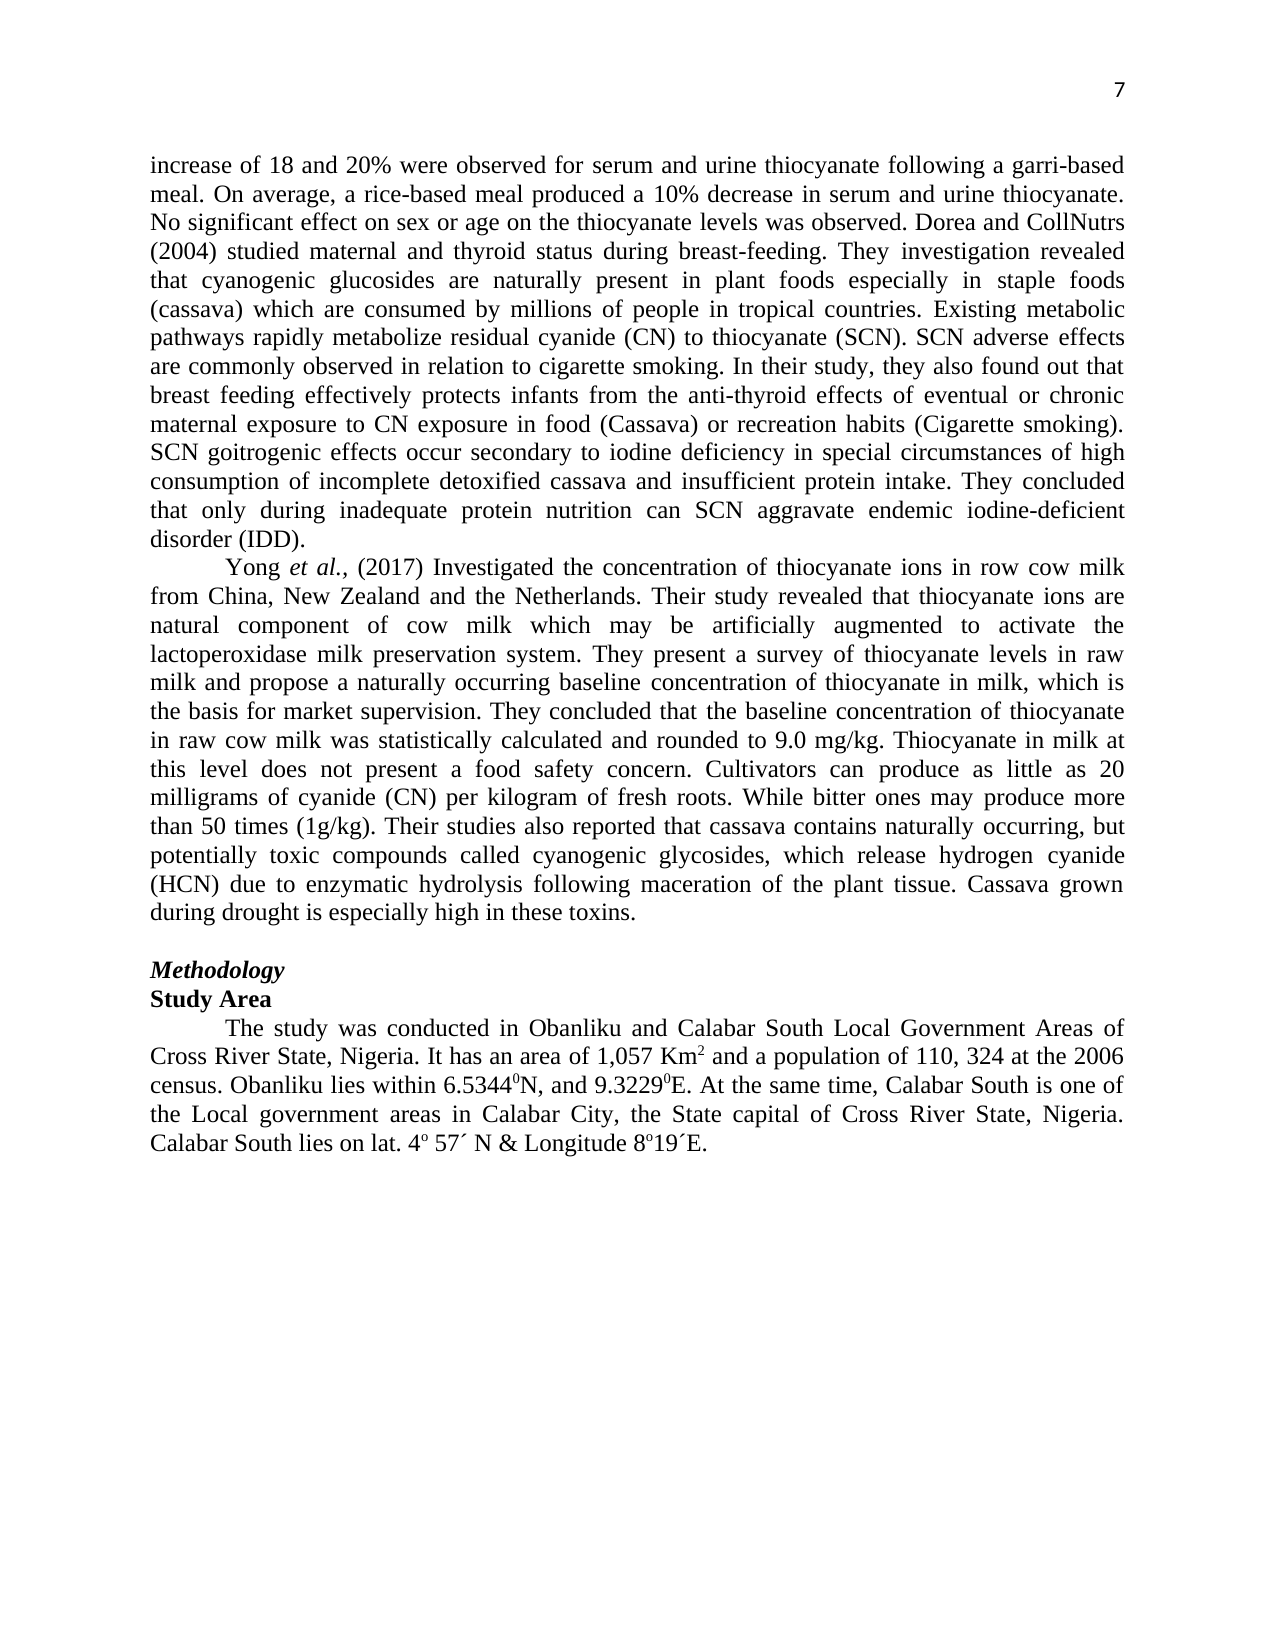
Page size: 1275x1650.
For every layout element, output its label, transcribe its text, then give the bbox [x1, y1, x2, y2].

text Yong et al., (2017) Investigated the concentration of thiocyanate ions in row cow milk from China, New Zealand and the Netherlands. Their study revealed that thiocyanate ions are natural component of cow milk which may be artificially augmented to activate the lactoperoxidase milk preservation system. They present a survey of thiocyanate levels in raw milk and propose a naturally occurring baseline concentration of thiocyanate in milk, which is the basis for market supervision. They concluded that the baseline concentration of thiocyanate in raw cow milk was statistically calculated and rounded to 9.0 mg/kg. Thiocyanate in milk at this level does not present a food safety concern. Cultivators can produce as little as 20 milligrams of cyanide (CN) per kilogram of fresh roots. While bitter ones may produce more than 50 times (1g/kg). Their studies also reported that cassava contains naturally occurring, but potentially toxic compounds called cyanogenic glycosides, which release hydrogen cyanide (HCN) due to enzymatic hydrolysis following maceration of the plant tissue. Cassava grown during drought is especially high in these toxins. [150, 552, 1125, 926]
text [150, 150, 1125, 552]
text Study Area [150, 984, 1125, 1012]
text Methodology [150, 955, 1125, 984]
text The study was conducted in Obanliku and Calabar South Local Government Areas of Cross River State, Nigeria. It has an area of 1,057 Km2 and a population of 110, 324 at the 2006 census. Obanliku lies within 6.53440N, and 9.32290E. At the same time, Calabar South is one of the Local government areas in Calabar City, the State capital of Cross River State, Nigeria. Calabar South lies on lat. 4o 57´ N & Longitude 8o19´E. [150, 1013, 1125, 1156]
